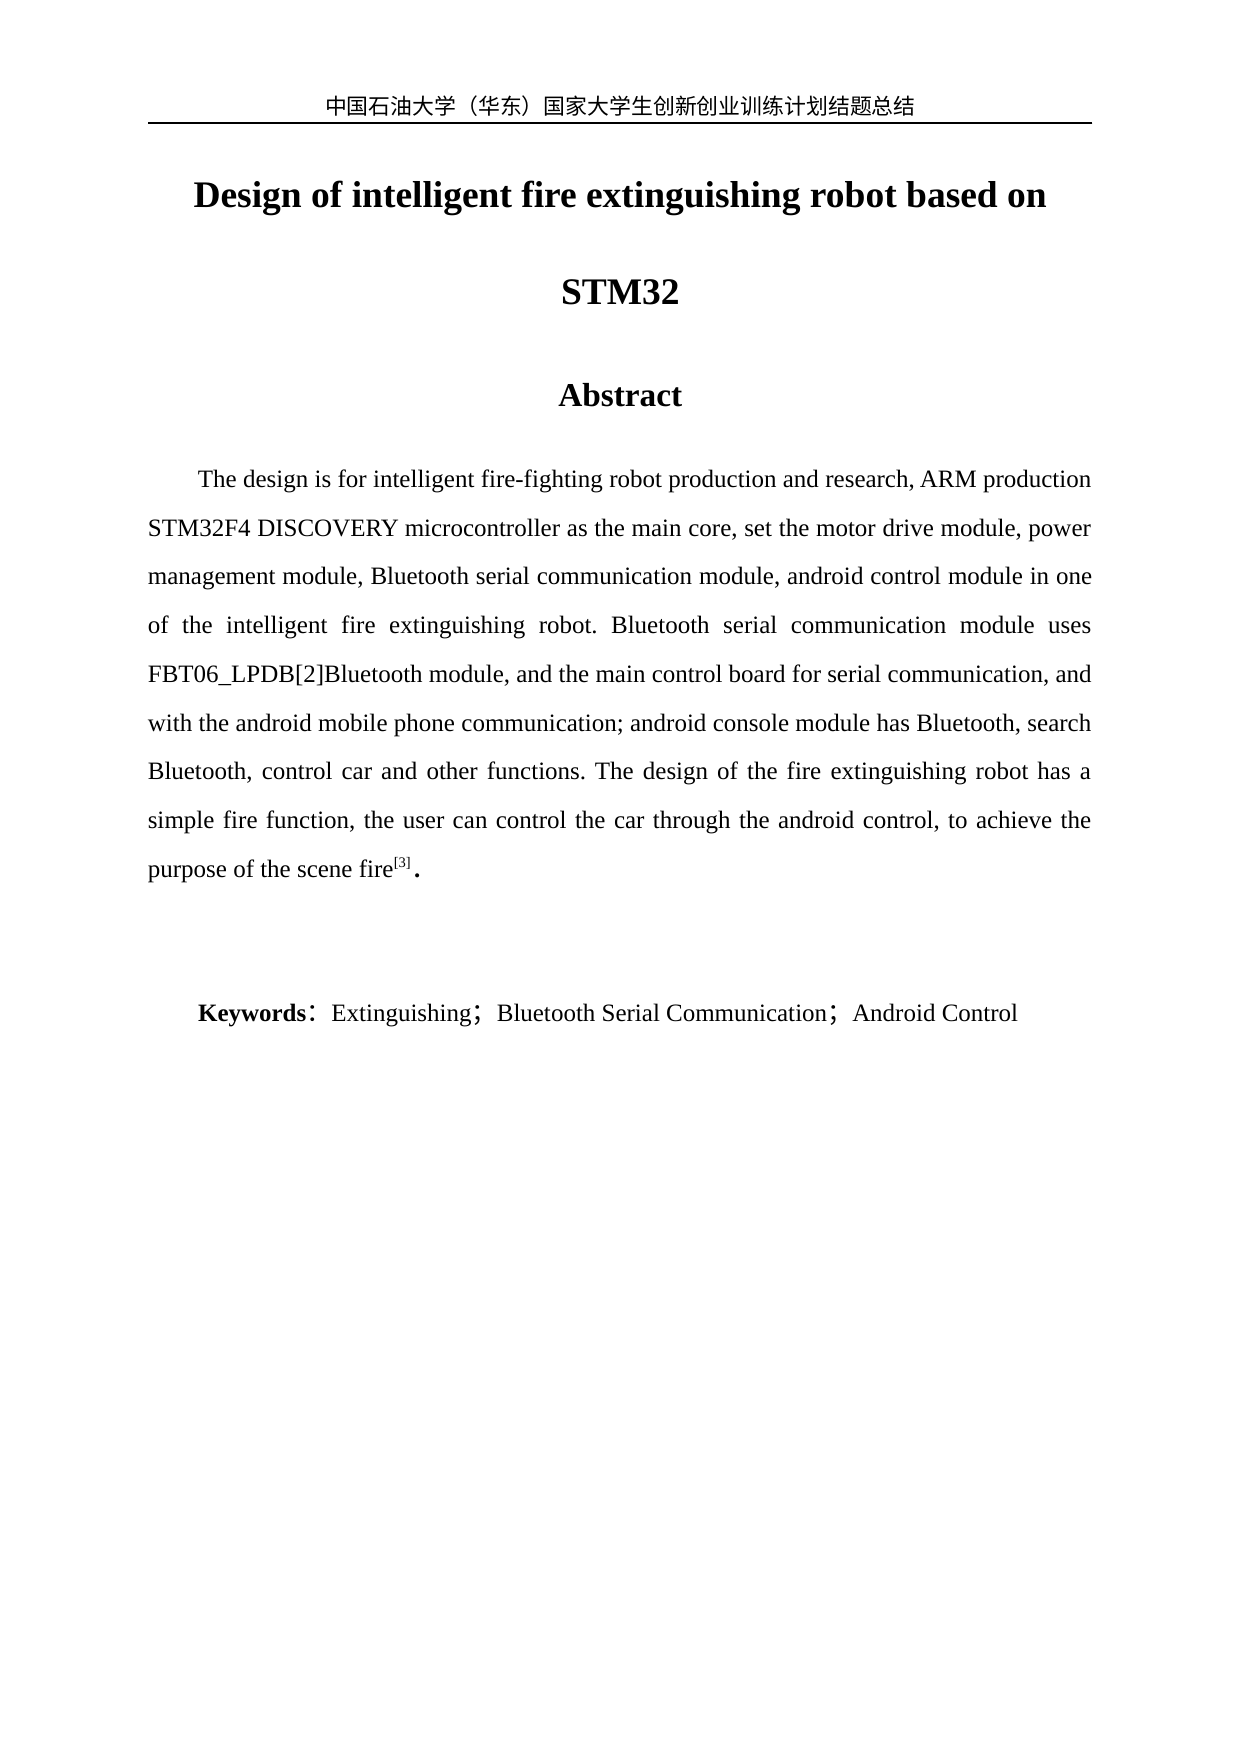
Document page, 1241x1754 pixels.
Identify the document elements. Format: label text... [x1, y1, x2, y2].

text Abstract [148, 362, 1092, 427]
text Design of intelligent fire extinguishing robot based on STM32 [159, 161, 1082, 324]
text Keywords：Extinguishing；Bluetooth Serial Communication；Android Control [148, 978, 1092, 1043]
text The design is for intelligent fire-fighting robot production and research, ARM production STM32F4 DISCOVERY microcontroller as the main core, set the motor drive module, power management module, Bluetooth serial communication module, android control module in one of the intelligent fire extinguishing robot. Bluetooth serial communication module uses FBT06_LPDB[2]Bluetooth module, and the main control board for serial communication, and with the android mobile phone communication; android console module has Bluetooth, search Bluetooth, control car and other functions. The design of the fire extinguishing robot has a simple fire function, the user can control the car through the android control, to achieve the purpose of the scene fire[3] . [148, 462, 1092, 884]
